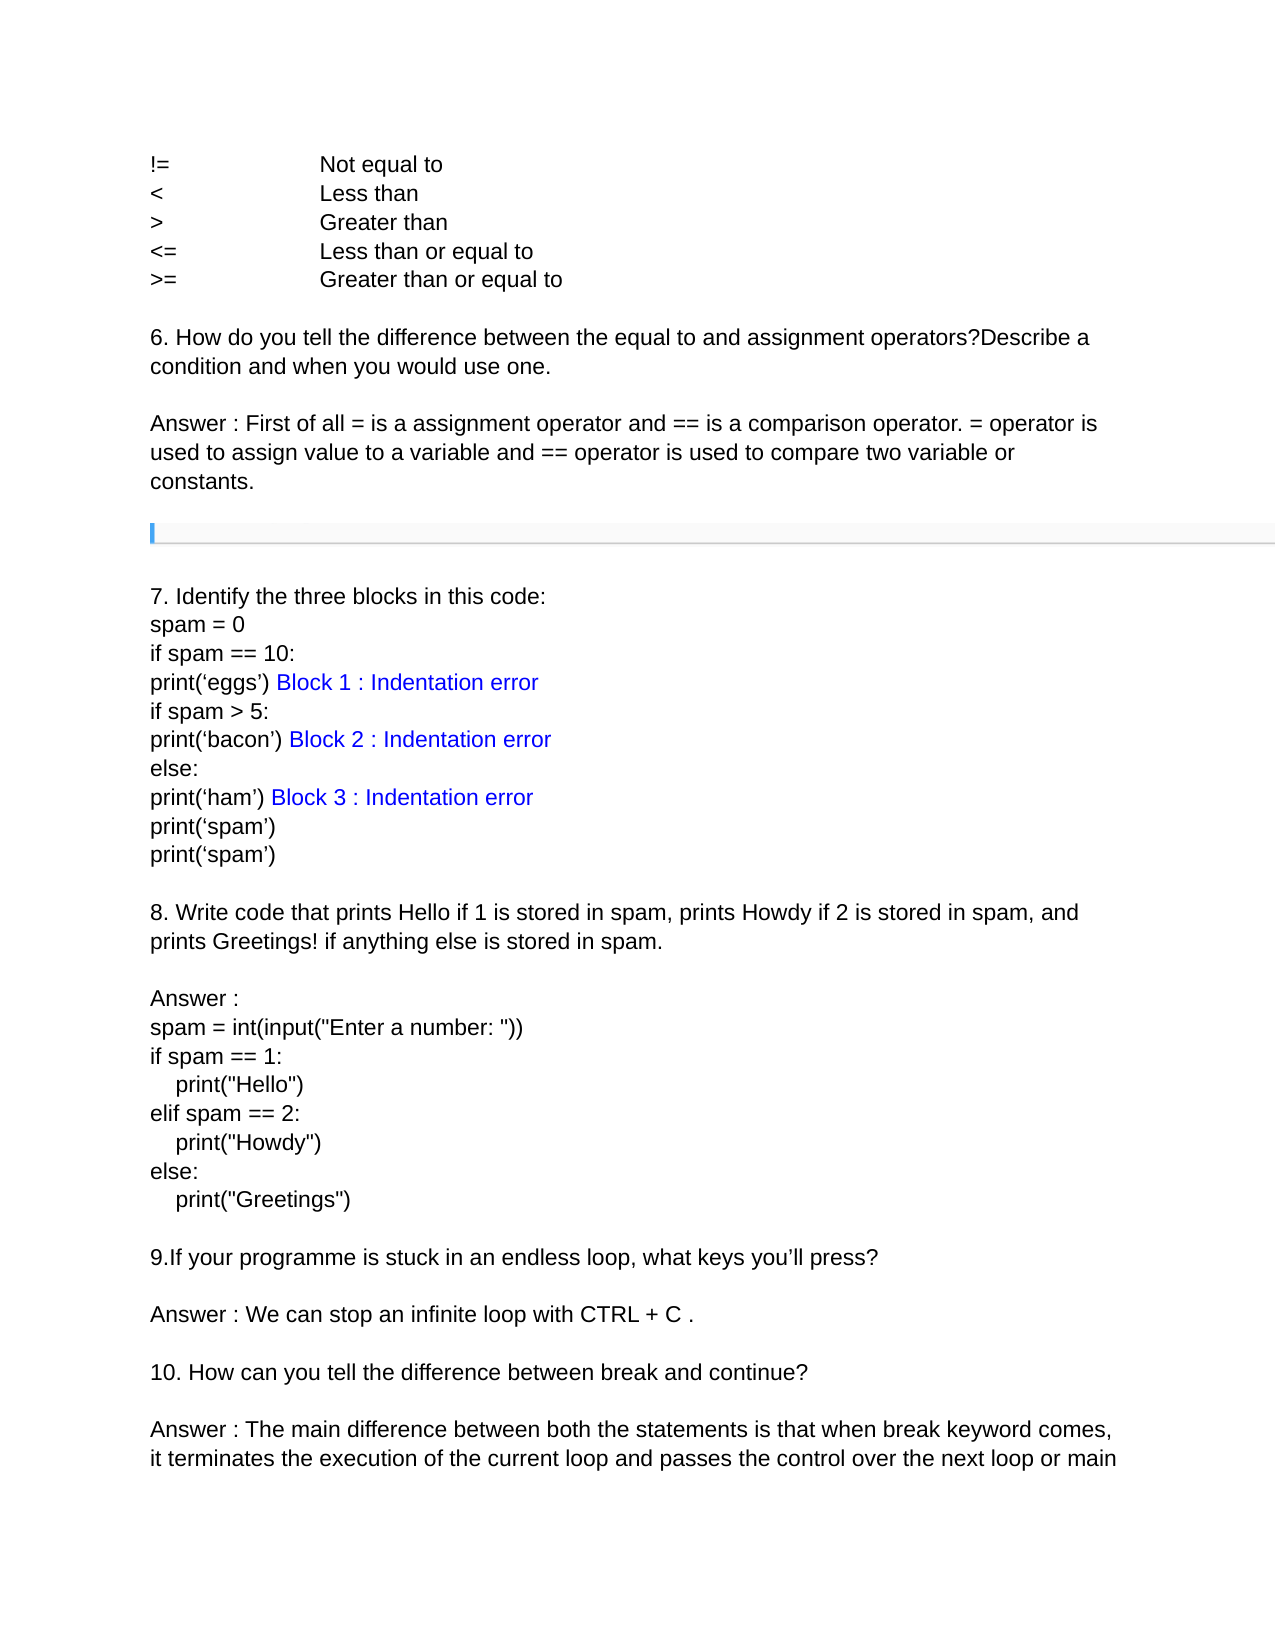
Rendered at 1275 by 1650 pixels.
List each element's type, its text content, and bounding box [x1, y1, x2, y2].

text Answer : We can stop an infinite loop with CTRL + C . [150, 1300, 1125, 1329]
text print("Hello") [150, 1070, 1125, 1099]
text elif spam == 2: [150, 1099, 1125, 1127]
text >= Greater than or equal to [150, 265, 1125, 294]
text 8. Write code that prints Hello if 1 is stored in spam, prints Howdy if 2 is stored in spam, and prints Greetings! if anything else is stored in spam. [150, 897, 1125, 955]
text print("Greetings") [150, 1185, 1125, 1214]
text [150, 1415, 1125, 1472]
text print(‘spam’) [150, 840, 1125, 869]
text < Less than [150, 179, 1125, 207]
text print("Howdy") [150, 1127, 1125, 1156]
text else: [150, 754, 1125, 782]
text if spam == 1: [150, 1041, 1125, 1070]
text 7. Identify the three blocks in this code: [150, 581, 1125, 610]
text 6. How do you tell the difference between the equal to and assignment operators?Describe a condition and when you would use one. [150, 322, 1125, 380]
text else: [150, 1156, 1125, 1185]
text 9.If your programme is stuck in an endless loop, what keys you’ll press? [150, 1242, 1125, 1271]
text print(‘ham’) Block 3 : Indentation error [150, 782, 1125, 811]
text spam = int(input("Enter a number: ")) [150, 1012, 1125, 1041]
text 10. How can you tell the difference between break and continue? [150, 1357, 1125, 1386]
text print(‘bacon’) Block 2 : Indentation error [150, 725, 1125, 754]
text > Greater than [150, 207, 1125, 236]
text spam = 0 [150, 610, 1125, 639]
text print(‘spam’) [150, 811, 1125, 840]
text print(‘eggs’) Block 1 : Indentation error [150, 667, 1125, 696]
text Answer : [150, 984, 1125, 1012]
text <= Less than or equal to [150, 236, 1125, 265]
text != Not equal to [150, 150, 1125, 179]
text Answer : First of all = is a assignment operator and == is a comparison operator. = operator is used to assign value to a variable and == operator is used to compare two variable or constants. [150, 409, 1125, 495]
text if spam == 10: [150, 639, 1125, 667]
text if spam > 5: [150, 696, 1125, 725]
